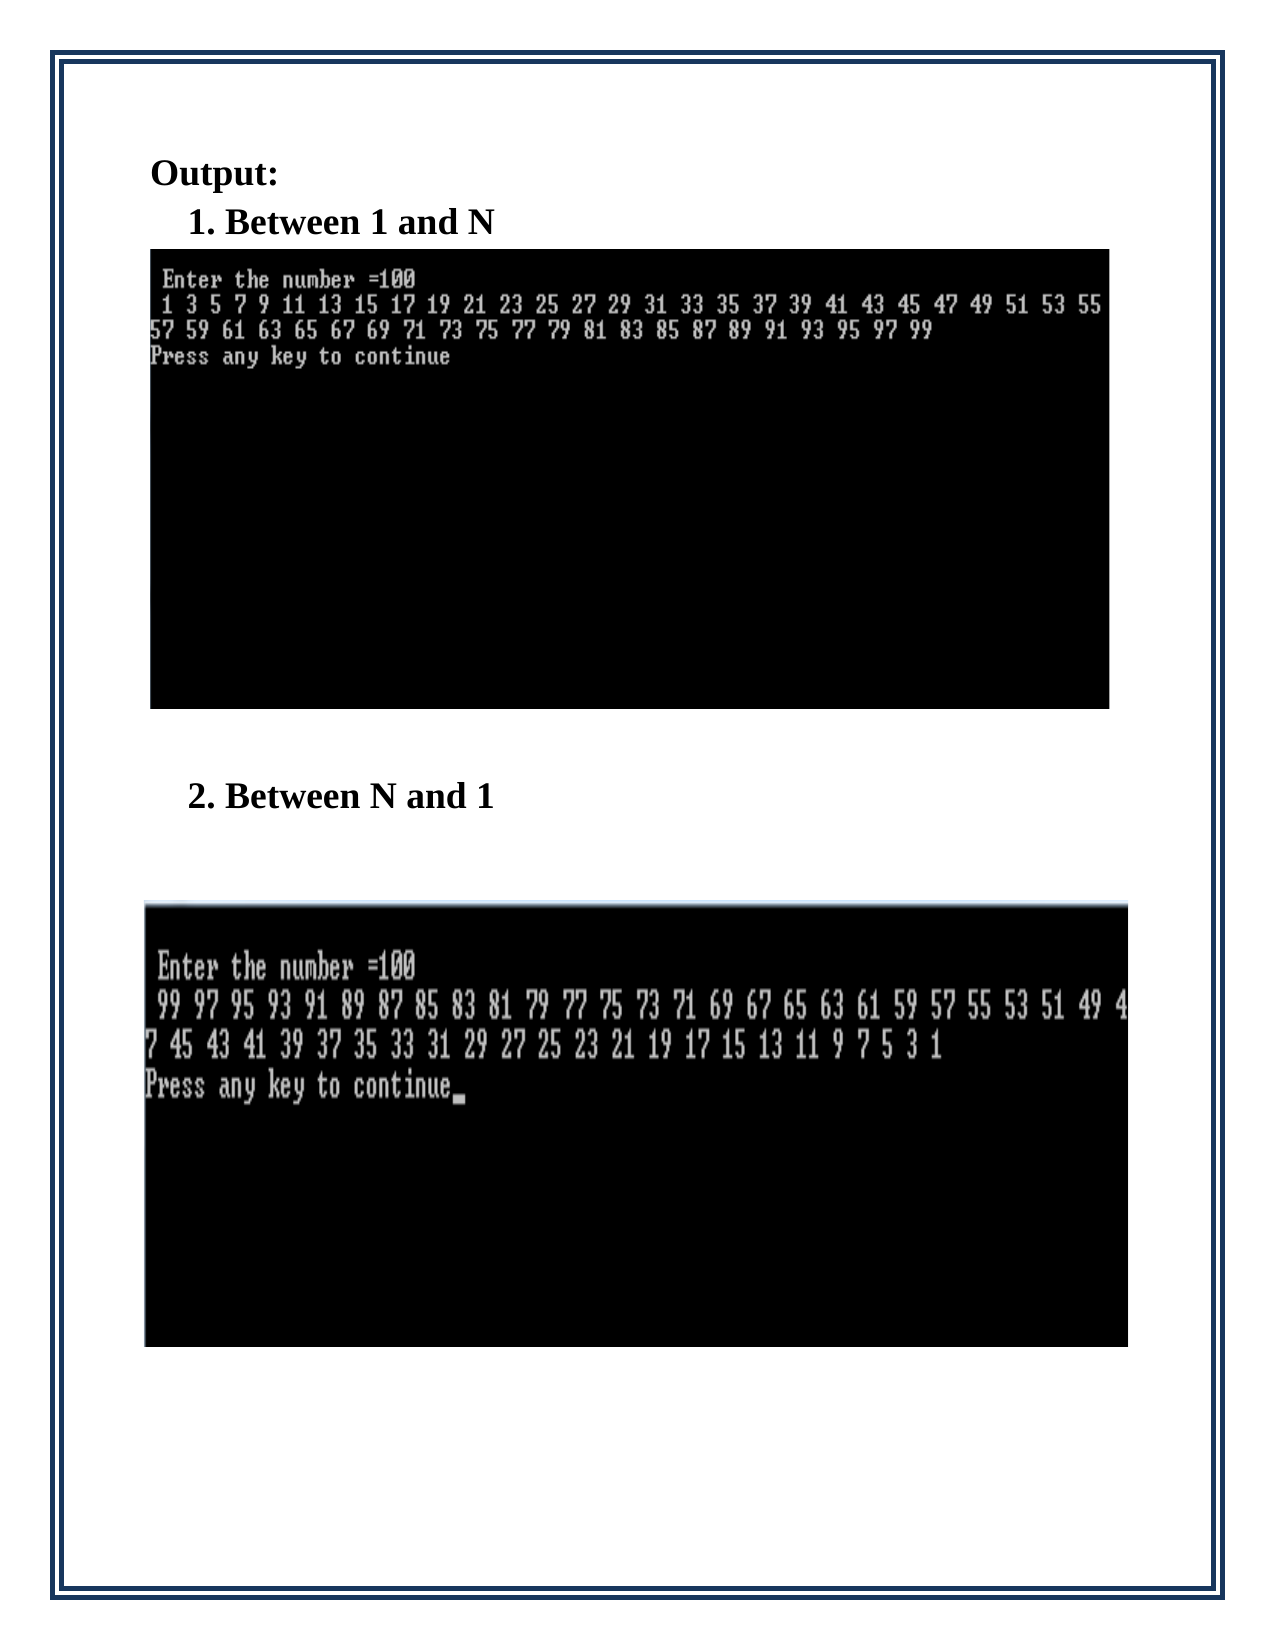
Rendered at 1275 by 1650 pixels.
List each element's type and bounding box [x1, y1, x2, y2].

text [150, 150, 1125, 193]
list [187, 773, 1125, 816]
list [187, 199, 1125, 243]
picture [143, 900, 1129, 1347]
picture [150, 249, 1110, 709]
